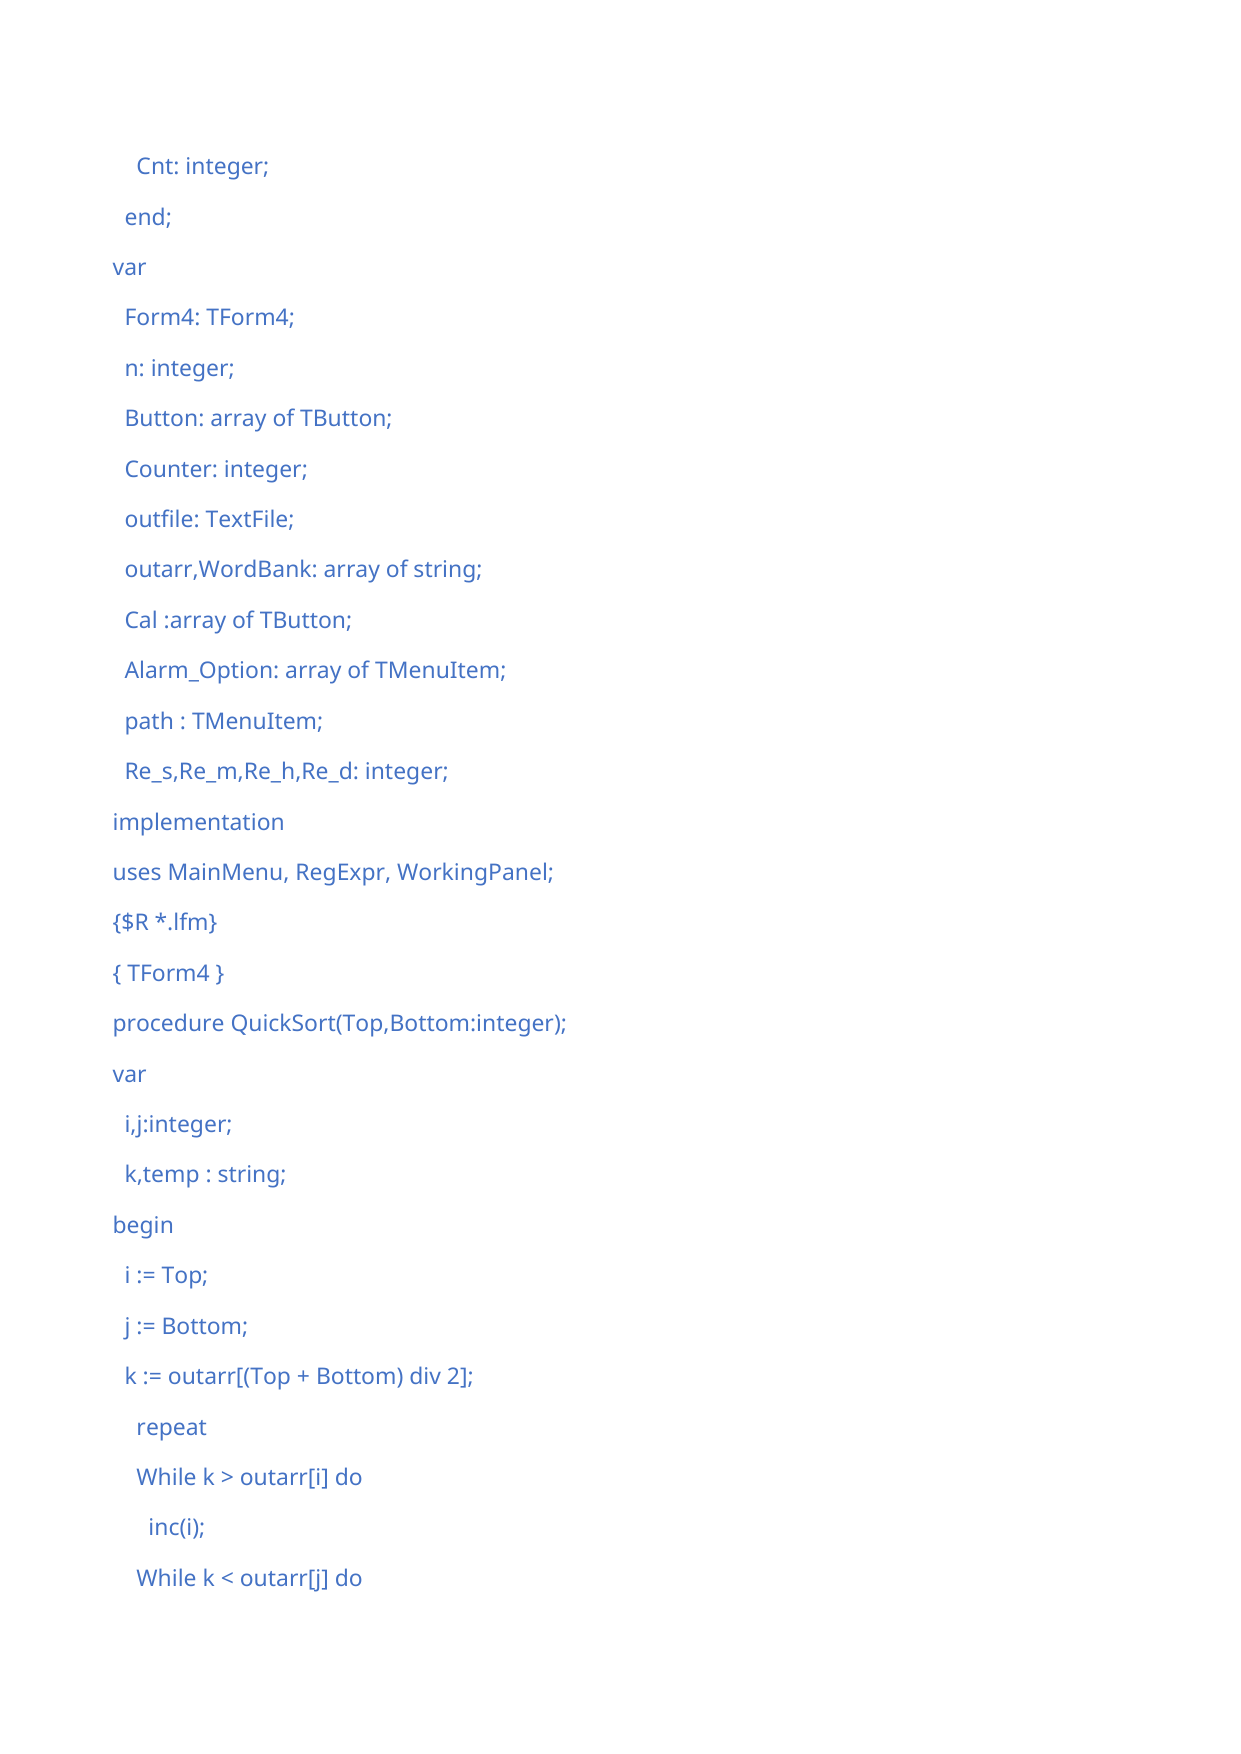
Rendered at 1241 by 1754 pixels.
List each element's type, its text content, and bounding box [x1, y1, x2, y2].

text Button: array of TButton; [112, 402, 1128, 433]
text procedure QuickSort(Top,Bottom:integer); [112, 1007, 1128, 1038]
text i := Top; [112, 1259, 1128, 1290]
text While k > outarr[i] do [112, 1461, 1128, 1492]
text k := outarr[(Top + Bottom) div 2]; [112, 1360, 1128, 1391]
text implementation [112, 805, 1128, 837]
text outfile: TextFile; [112, 503, 1128, 534]
text Alarm_Option: array of TMenuItem; [112, 654, 1128, 685]
text j := Bottom; [112, 1309, 1128, 1341]
text k,temp : string; [112, 1158, 1128, 1189]
text Cnt: integer; [112, 150, 1128, 181]
text repeat [112, 1410, 1128, 1442]
text { TForm4 } [112, 957, 1128, 988]
text outarr,WordBank: array of string; [112, 553, 1128, 584]
text {$R *.lfm} [112, 906, 1128, 937]
text end; [112, 200, 1128, 232]
text Form4: TForm4; [112, 301, 1128, 332]
text Re_s,Re_m,Re_h,Re_d: integer; [112, 755, 1128, 786]
text var [112, 251, 1128, 282]
text inc(i); [112, 1511, 1128, 1542]
text begin [112, 1209, 1128, 1240]
text i,j:integer; [112, 1108, 1128, 1139]
text uses MainMenu, RegExpr, WorkingPanel; [112, 856, 1128, 887]
text Cal :array of TButton; [112, 604, 1128, 635]
text path : TMenuItem; [112, 704, 1128, 736]
text n: integer; [112, 352, 1128, 383]
text Counter: integer; [112, 452, 1128, 484]
text var [112, 1057, 1128, 1089]
text While k < outarr[j] do [112, 1562, 1128, 1593]
